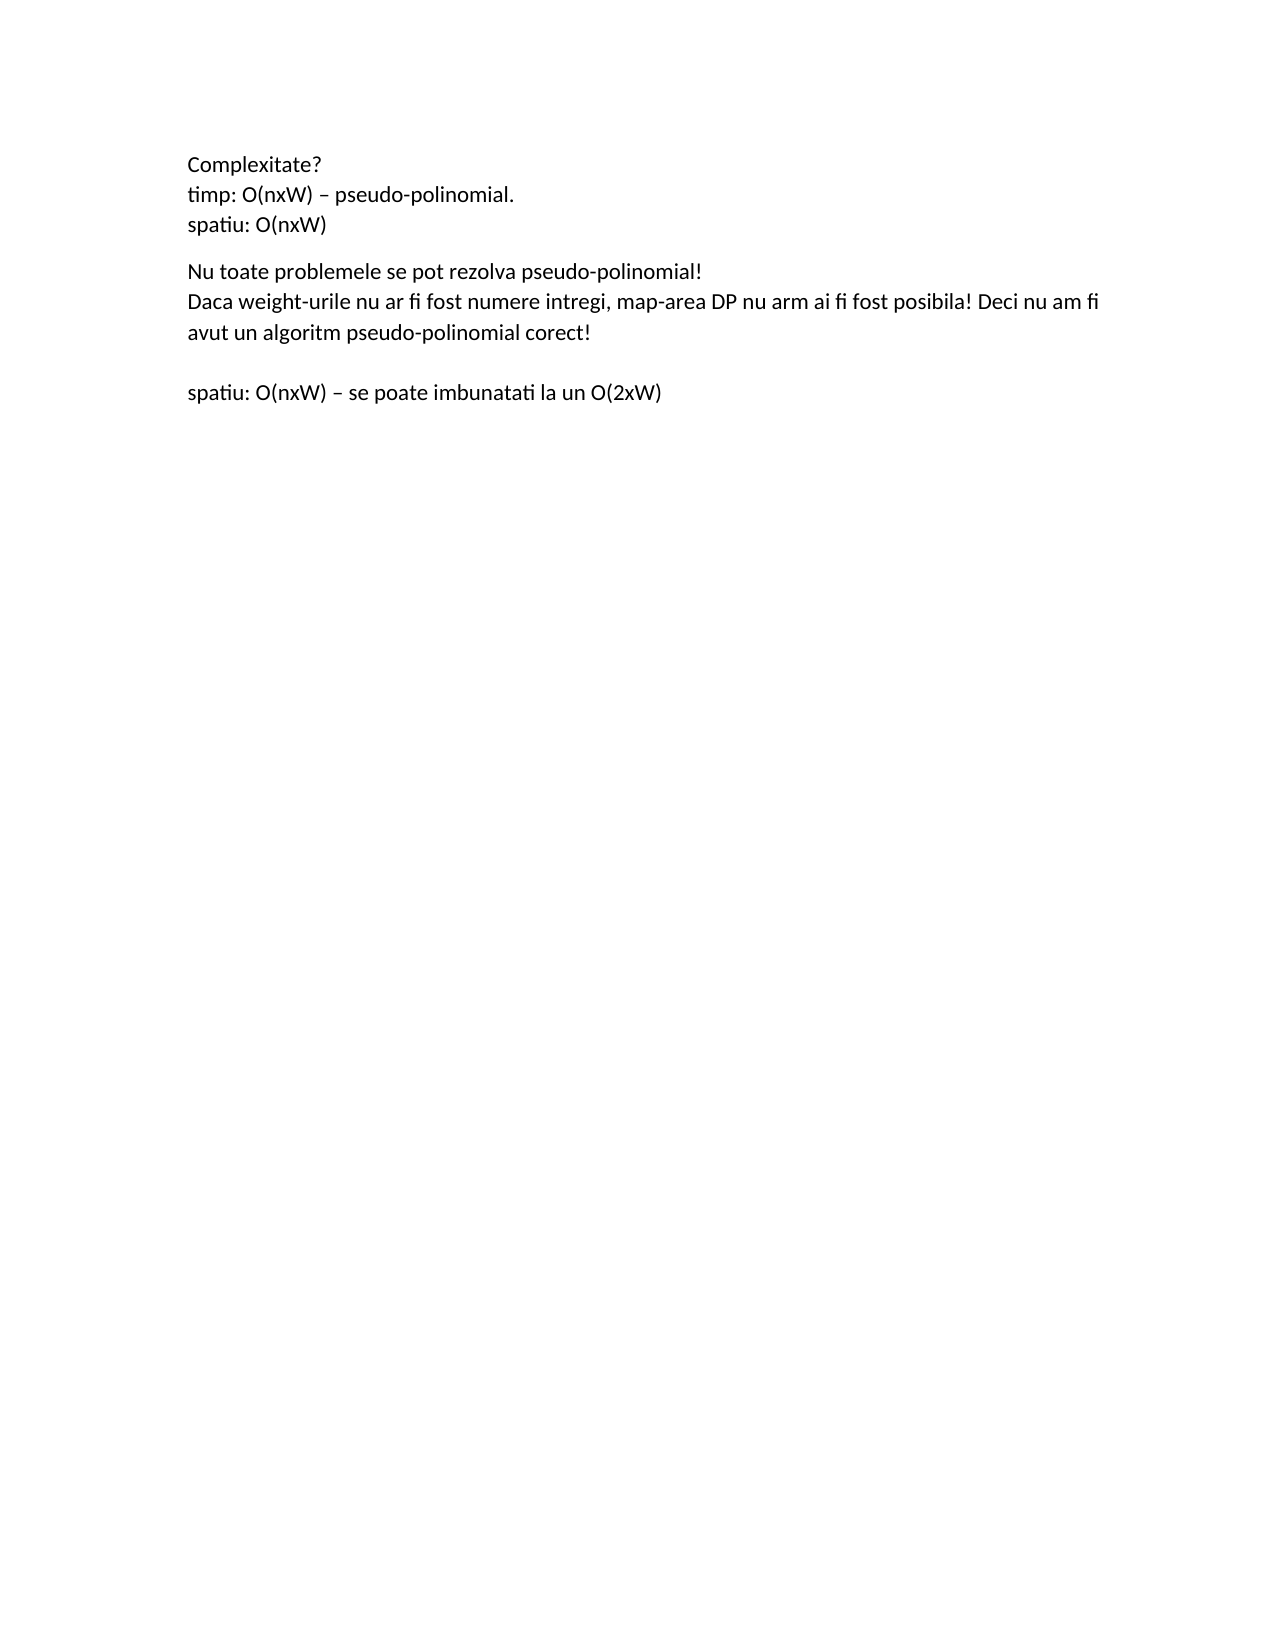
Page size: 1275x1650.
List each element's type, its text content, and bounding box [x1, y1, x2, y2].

text Complexitate? timp: O(nxW) – pseudo-polinomial. spatiu: O(nxW) [187, 150, 1125, 238]
text Nu toate problemele se pot rezolva pseudo-polinomial! Daca weight-urile nu ar fi fost numere intregi, map-area DP nu arm ai fi fost posibila! Deci nu am fi avut un algoritm pseudo-polinomial corect! spatiu: O(nxW) – se poate imbunatati la un O(2xW) [187, 257, 1125, 406]
